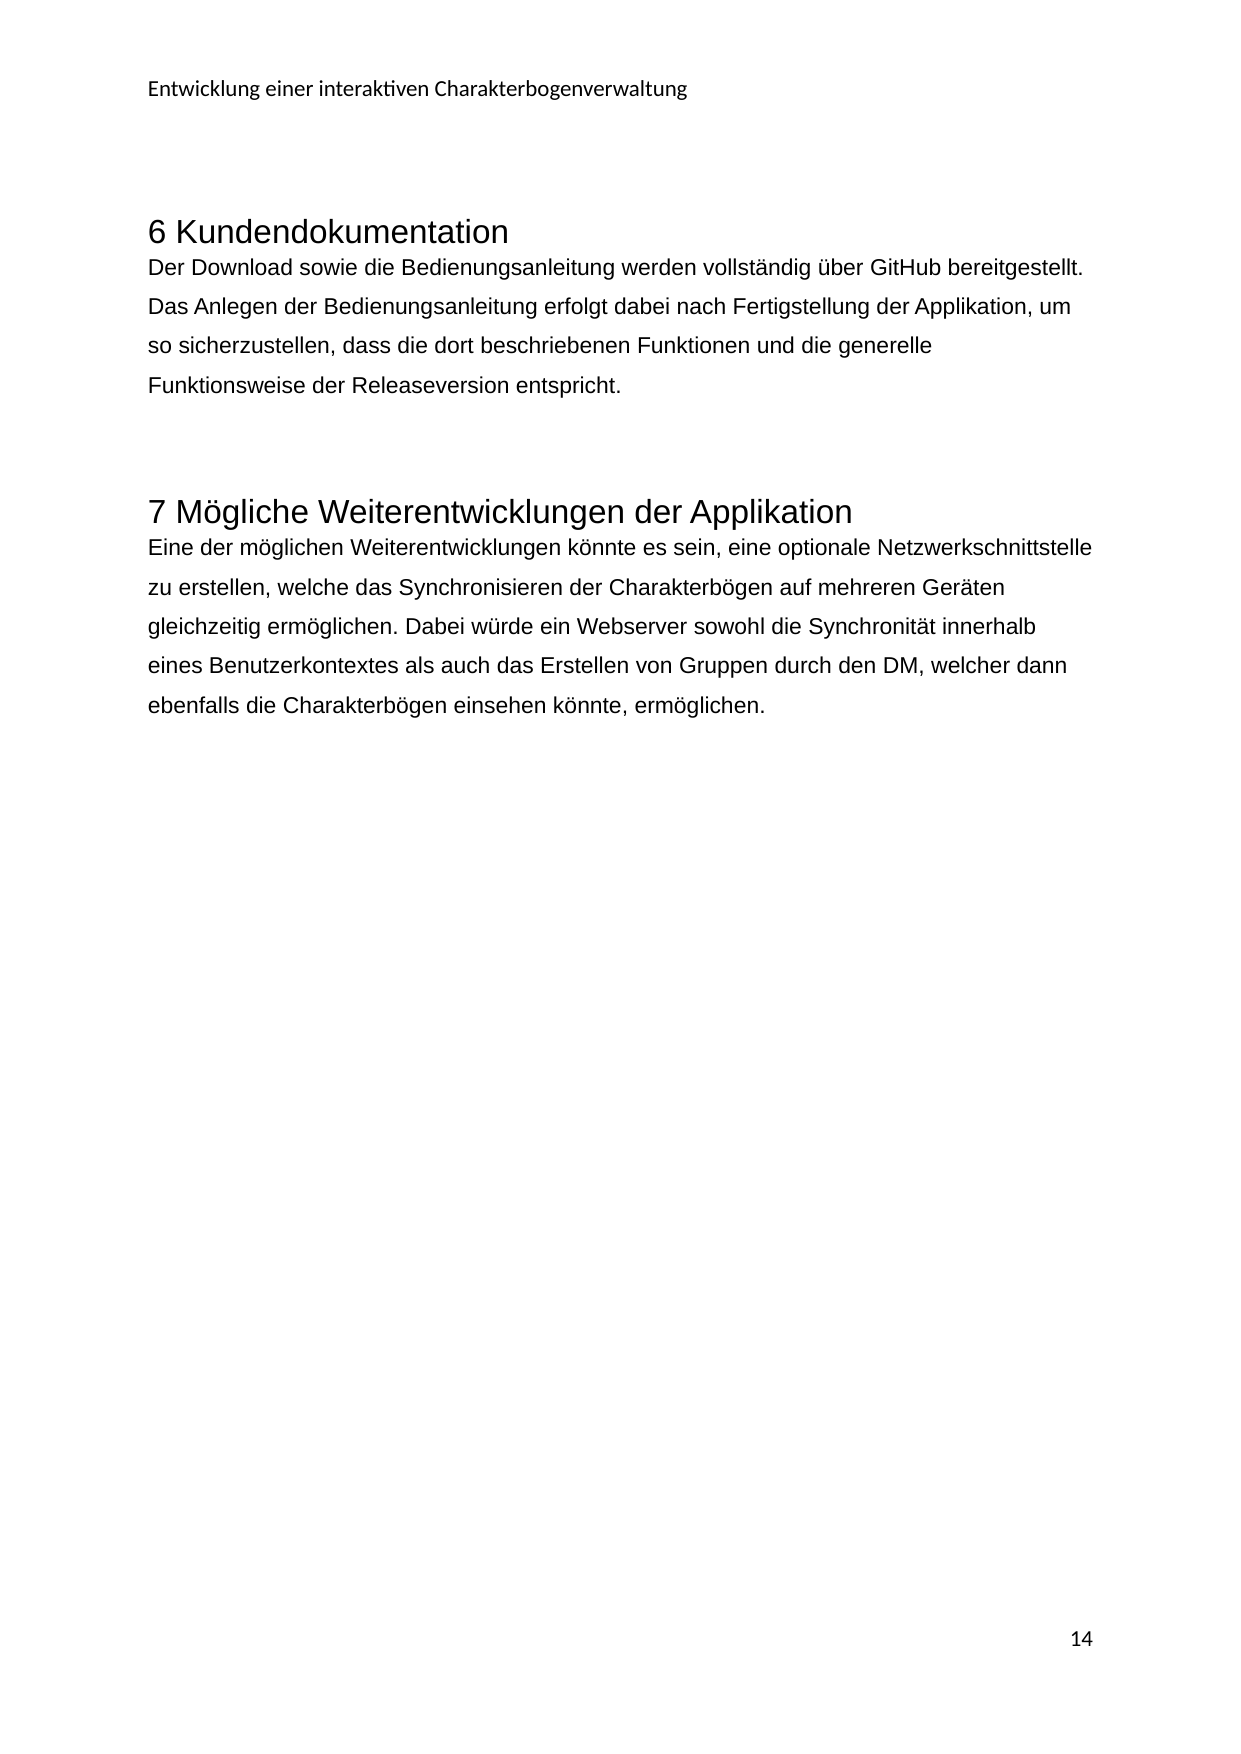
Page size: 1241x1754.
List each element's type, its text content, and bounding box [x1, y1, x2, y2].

text Eine der möglichen Weiterentwicklungen könnte es sein, eine optionale Netzwerkschnittstelle zu erstellen, welche das Synchronisieren der Charakterbögen auf mehreren Geräten gleichzeitig ermöglichen. Dabei würde ein Webserver sowohl die Synchronität innerhalb eines Benutzerkontextes als auch das Erstellen von Gruppen durch den DM, welcher dann ebenfalls die Charakterbögen einsehen könnte, ermöglichen. [148, 534, 1093, 718]
subtitle 6 Kundendokumentation [148, 212, 1093, 251]
subtitle 7 Mögliche Weiterentwicklungen der Applikation [148, 493, 1093, 531]
text Der Download sowie die Bedienungsanleitung werden vollständig über GitHub bereitgestellt. Das Anlegen der Bedienungsanleitung erfolgt dabei nach Fertigstellung der Applikation, um so sicherzustellen, dass die dort beschriebenen Funktionen und die generelle Funktionsweise der Releaseversion entspricht. [148, 253, 1093, 398]
